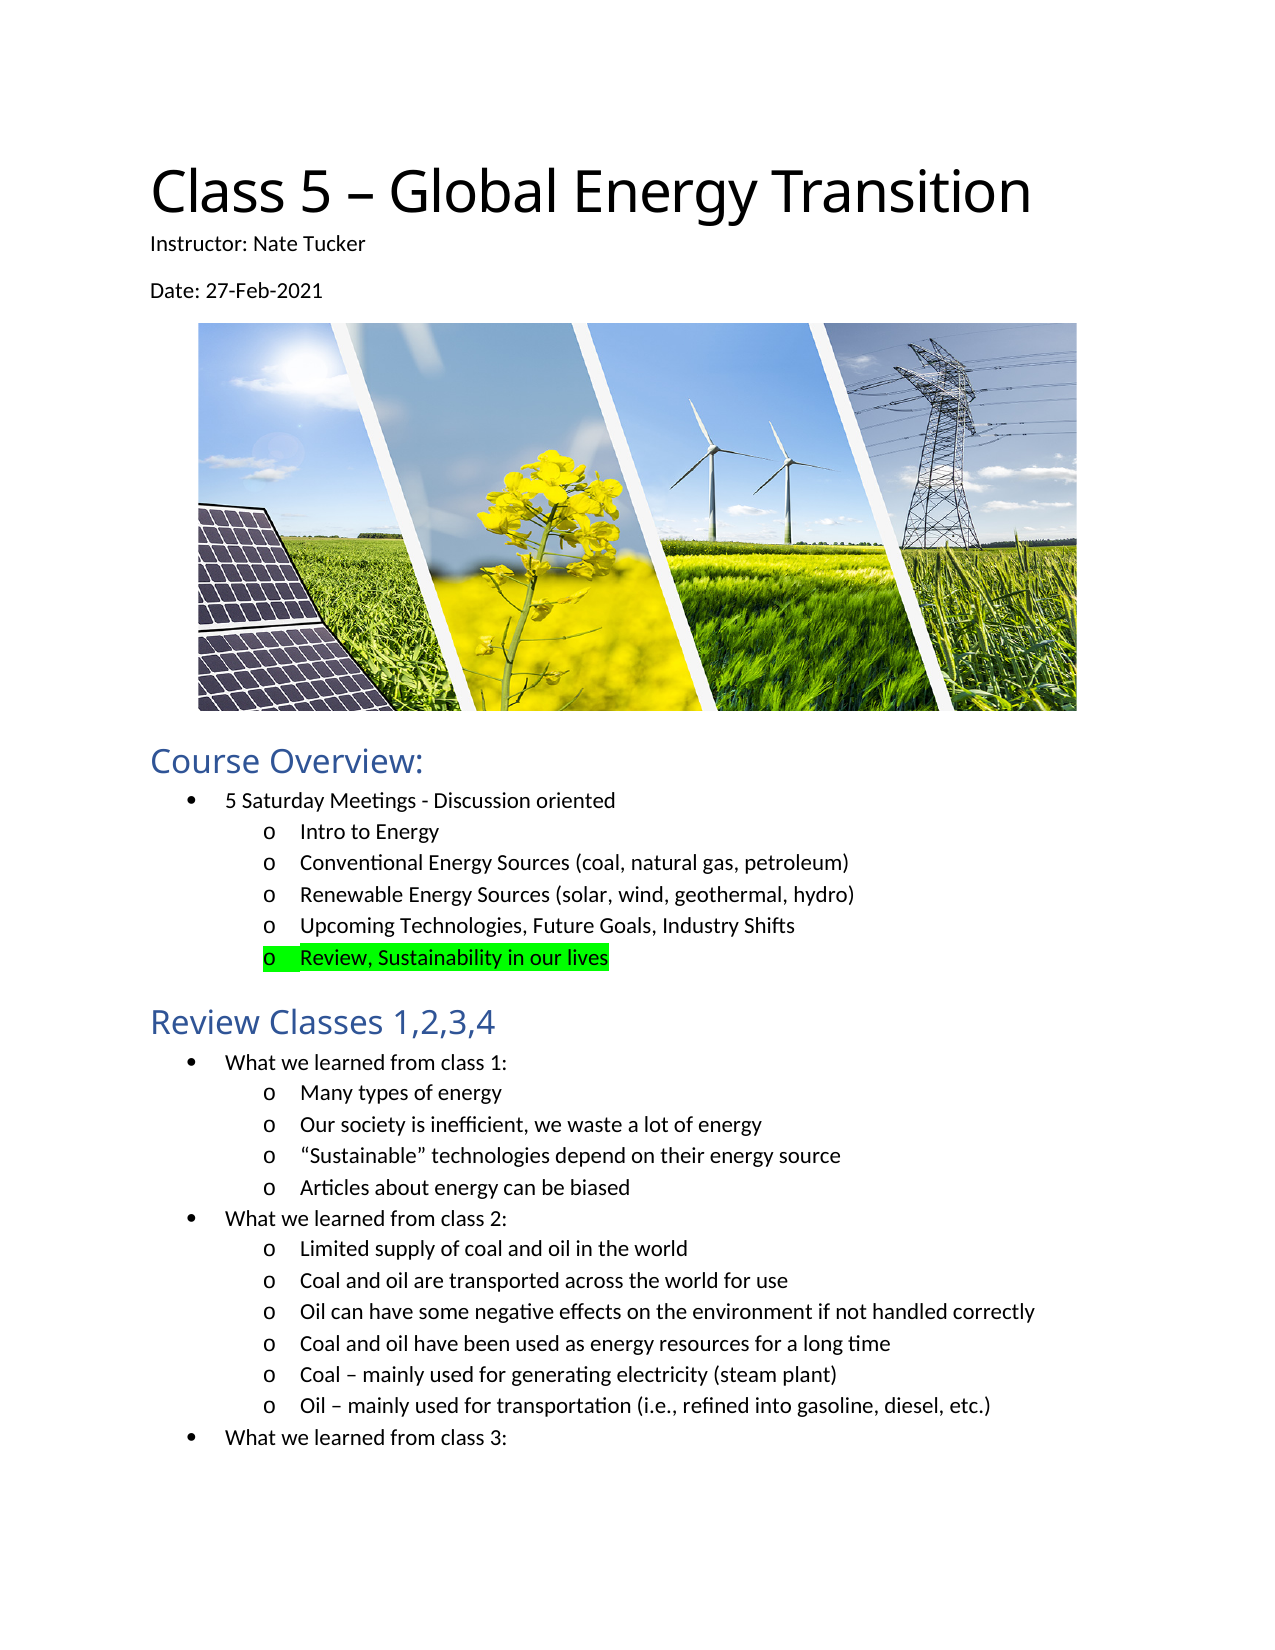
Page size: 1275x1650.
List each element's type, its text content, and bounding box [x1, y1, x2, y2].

list Limited supply of coal and oil in the world [262, 1234, 1125, 1263]
list Coal and oil have been used as energy resources for a long time [262, 1329, 1125, 1358]
text Date: 27-Feb-2021 [150, 276, 1125, 304]
list What we learned from class 2: [187, 1204, 1125, 1232]
subtitle Course Overview: [150, 738, 1125, 783]
title Class 5 – Global Energy Transition [150, 150, 1125, 229]
list Coal and oil are transported across the world for use [262, 1266, 1125, 1295]
list Oil – mainly used for transportation (i.e., refined into gasoline, diesel, etc.) [262, 1392, 1125, 1421]
list Oil can have some negative effects on the environment if not handled correctly [262, 1297, 1125, 1326]
list 5 Saturday Meetings - Discussion oriented [187, 787, 1125, 814]
list Coal – mainly used for generating electricity (steam plant) [262, 1360, 1125, 1389]
list Renewable Energy Sources (solar, wind, geothermal, hydro) [262, 880, 1125, 909]
list What we learned from class 3: [187, 1423, 1125, 1451]
list Review, Sustainability in our lives [300, 943, 1125, 972]
list Articles about energy can be biased [262, 1173, 1125, 1202]
subtitle Review Classes 1,2,3,4 [150, 999, 1125, 1044]
list “Sustainable” technologies depend on their energy source [262, 1141, 1125, 1170]
picture [198, 323, 1077, 711]
list Many types of energy [262, 1078, 1125, 1107]
list Conventional Energy Sources (coal, natural gas, petroleum) [262, 848, 1125, 877]
list Upcoming Technologies, Future Goals, Industry Shifts [262, 911, 1125, 940]
list What we learned from class 1: [187, 1048, 1125, 1076]
text Instructor: Nate Tucker [150, 229, 1125, 257]
list Intro to Energy [262, 817, 1125, 846]
list Our society is inefficient, we waste a lot of energy [262, 1110, 1125, 1139]
